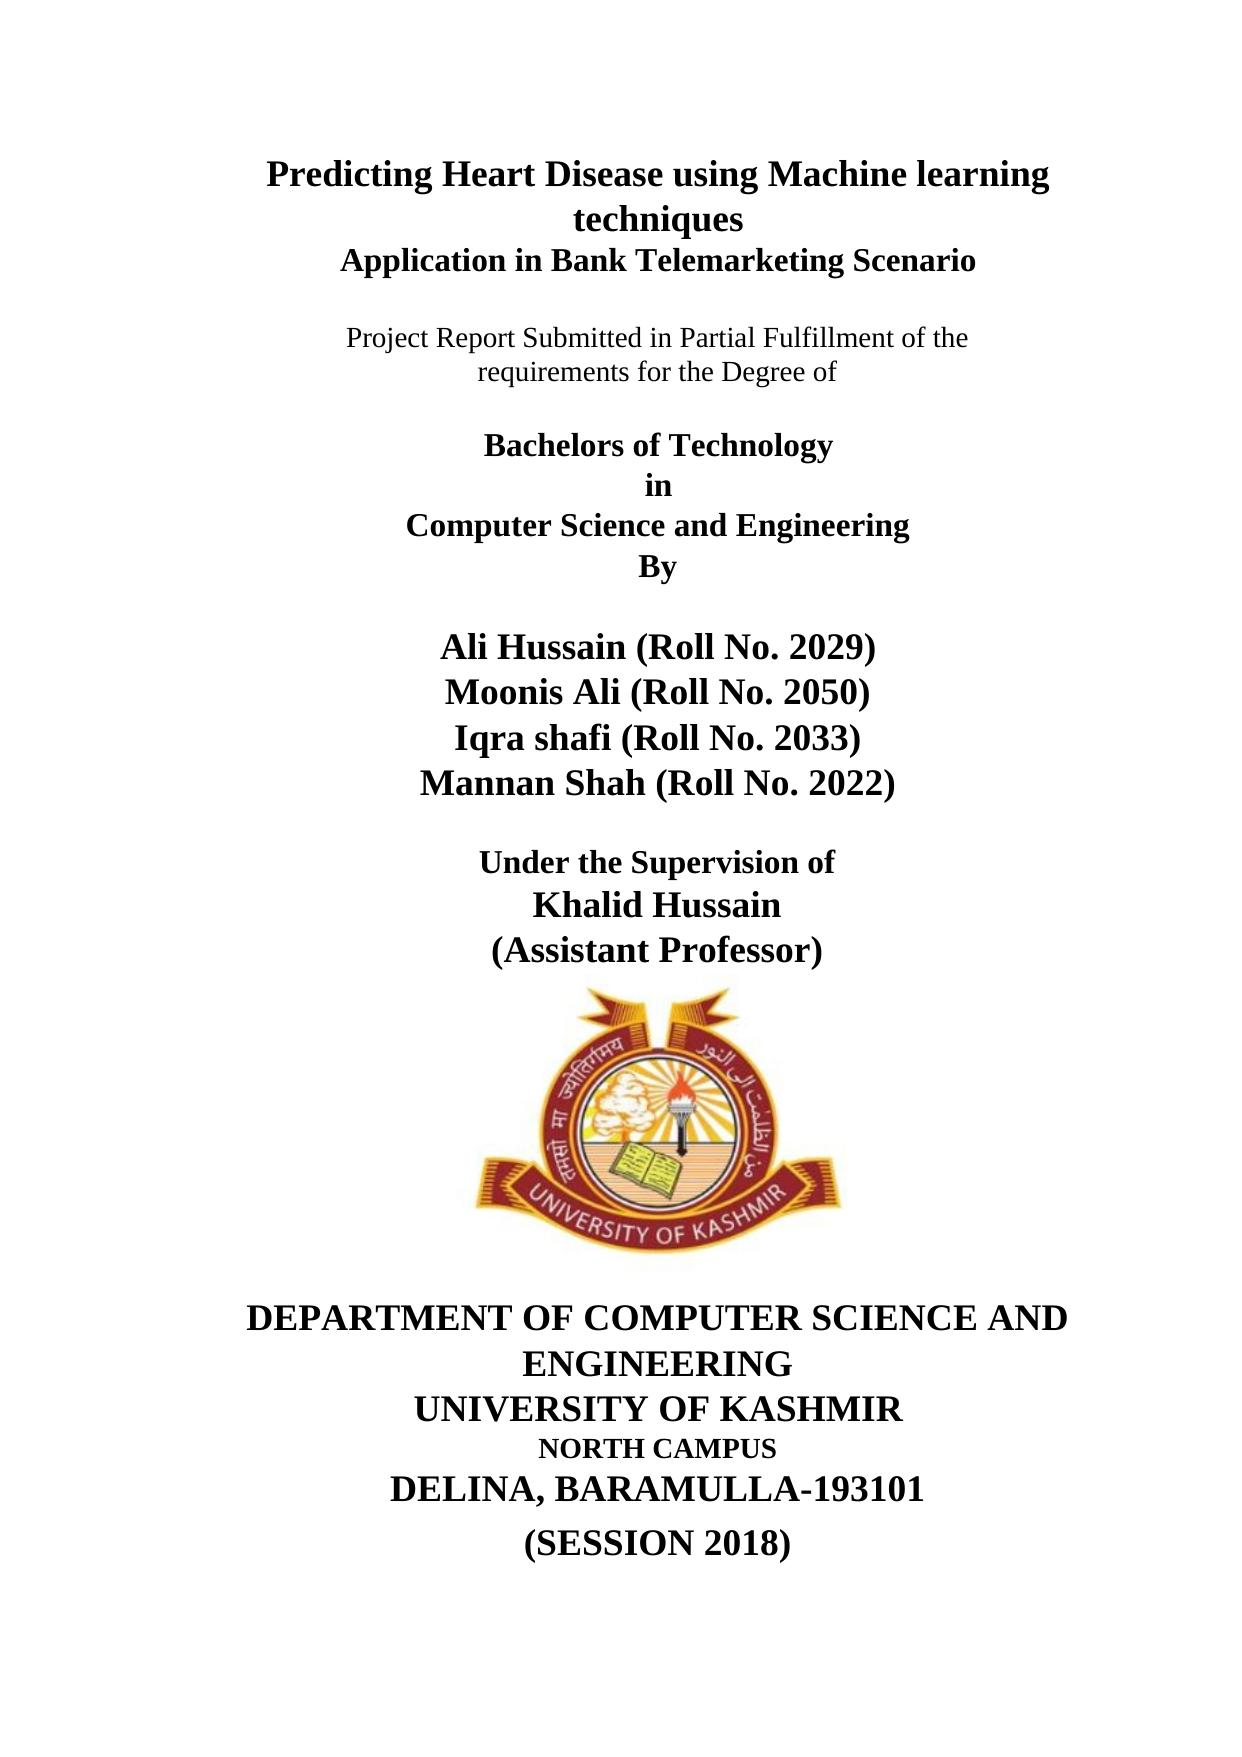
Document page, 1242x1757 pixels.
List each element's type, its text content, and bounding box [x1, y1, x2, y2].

text DELINA, BARAMULLA-193101 (SESSION 2018) [346, 1466, 969, 1563]
text Application in Bank Telemarketing Scenario [241, 241, 1075, 279]
text Under the Supervision of Khalid Hussain (Assistant Professor) [478, 842, 836, 971]
text DEPARTMENT OF COMPUTER SCIENCE AND ENGINEERING [224, 1296, 1091, 1384]
picture [456, 974, 848, 1274]
text Computer Science and Engineering By [405, 506, 910, 584]
text Ali Hussain (Roll No. 2029) Moonis Ali (Roll No. 2050) Iqra shafi (Roll No. 2033) Mannan Shah (Roll No. 2022) [419, 624, 896, 803]
text Predicting Heart Disease using Machine learning techniques [241, 151, 1075, 239]
text Project Report Submitted in Partial Fulfillment of the requirements for the Degree of [346, 320, 969, 388]
text UNIVERSITY OF KASHMIR [241, 1386, 1075, 1429]
subtitle NORTH CAMPUS [224, 1432, 1091, 1465]
text Bachelors of Technology in [478, 425, 838, 504]
